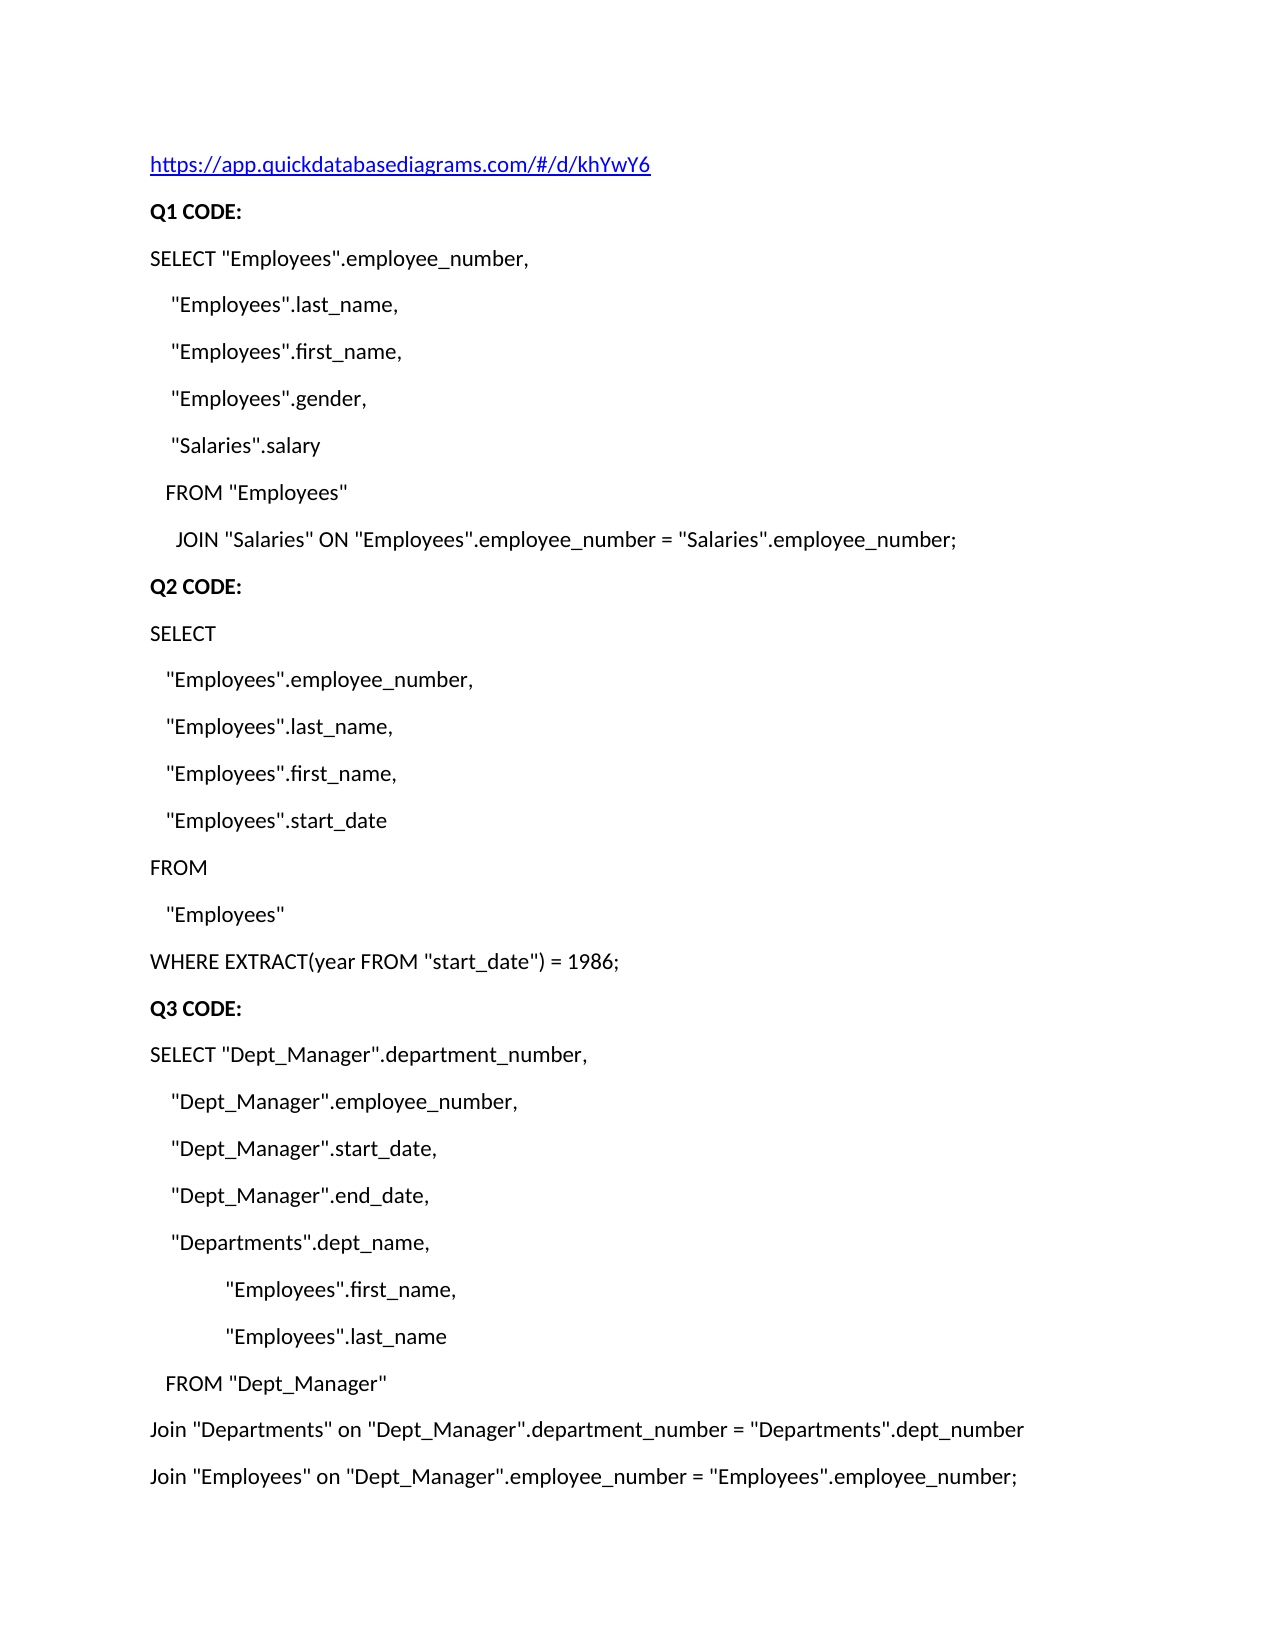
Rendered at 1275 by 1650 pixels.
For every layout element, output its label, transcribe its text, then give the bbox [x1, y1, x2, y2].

text FROM "Dept_Manager" [150, 1369, 1125, 1397]
text SELECT "Employees".employee_number, [150, 244, 1125, 272]
text "Dept_Manager".start_date, [150, 1134, 1125, 1162]
text "Employees".first_name, [150, 1275, 1125, 1303]
text Join "Employees" on "Dept_Manager".employee_number = "Employees".employee_number; [150, 1462, 1125, 1491]
text "Employees".first_name, [150, 759, 1125, 787]
text SELECT "Dept_Manager".department_number, [150, 1041, 1125, 1069]
text "Departments".dept_name, [150, 1228, 1125, 1256]
text FROM "Employees" [150, 478, 1125, 506]
text "Employees" [150, 900, 1125, 928]
text Q3 CODE: [150, 994, 1125, 1022]
text "Dept_Manager".end_date, [150, 1181, 1125, 1209]
text "Employees".employee_number, [150, 666, 1125, 694]
text FROM [150, 853, 1125, 881]
text https://app.quickdatabasediagrams.com/#/d/khYwY6 [150, 150, 1125, 178]
text WHERE EXTRACT(year FROM "start_date") = 1986; [150, 947, 1125, 975]
text "Employees".last_name [150, 1322, 1125, 1350]
text "Employees".last_name, [150, 712, 1125, 741]
text "Dept_Manager".employee_number, [150, 1087, 1125, 1116]
text "Employees".first_name, [150, 337, 1125, 366]
text "Employees".last_name, [150, 291, 1125, 319]
text Q2 CODE: [150, 572, 1125, 600]
text SELECT [150, 619, 1125, 647]
text Q1 CODE: [150, 197, 1125, 225]
text JOIN "Salaries" ON "Employees".employee_number = "Salaries".employee_number; [150, 525, 1125, 553]
text "Salaries".salary [150, 431, 1125, 459]
text Join "Departments" on "Dept_Manager".department_number = "Departments".dept_number [150, 1416, 1125, 1444]
text "Employees".gender, [150, 384, 1125, 412]
text "Employees".start_date [150, 806, 1125, 834]
